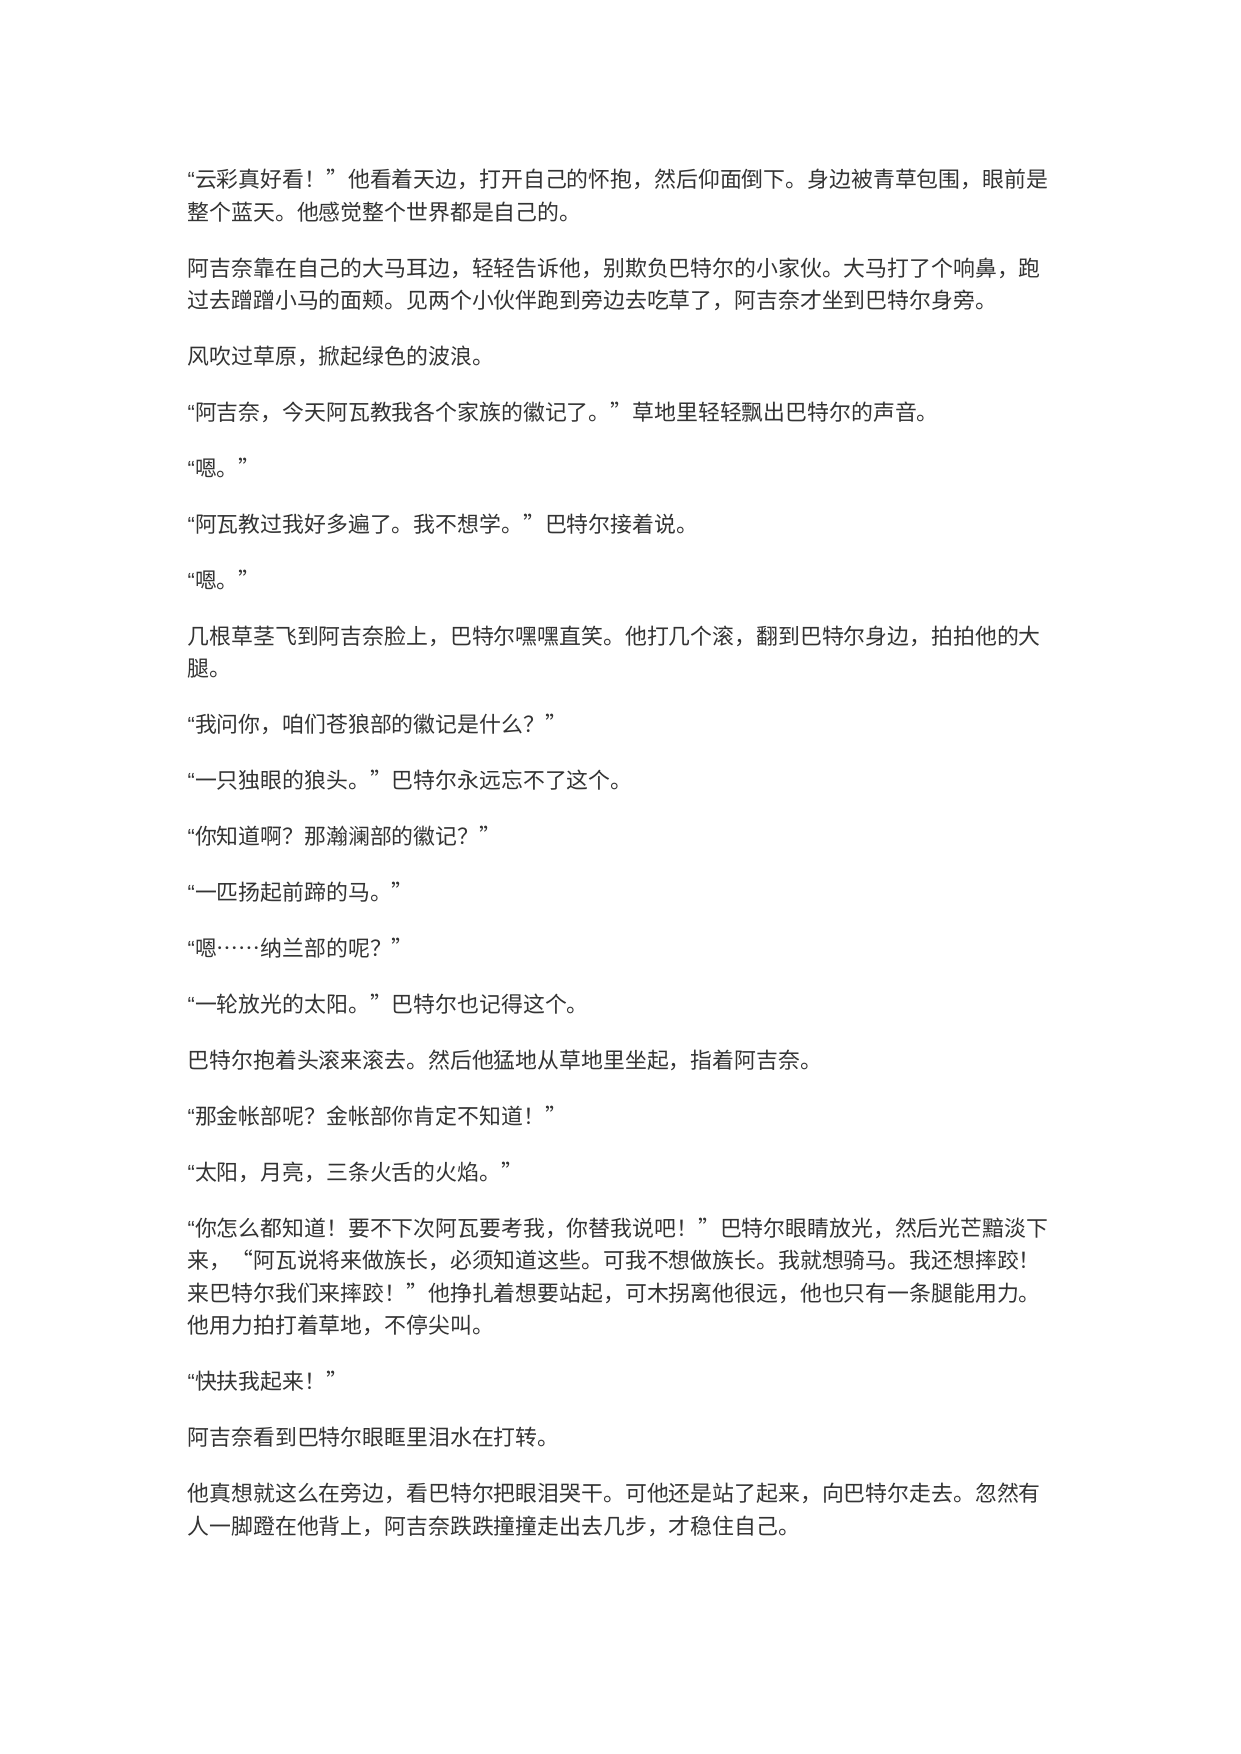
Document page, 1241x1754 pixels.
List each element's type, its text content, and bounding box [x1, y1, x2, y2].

text “一只独眼的狼头。”巴特尔永远忘不了这个。 [187, 763, 1053, 795]
text “我问你，咱们苍狼部的徽记是什么？” [187, 707, 1053, 739]
text “那金帐部呢？金帐部你肯定不知道！” [187, 1098, 1053, 1131]
text 阿吉奈看到巴特尔眼眶里泪水在打转。 [187, 1420, 1053, 1452]
text “云彩真好看！”他看着天边，打开自己的怀抱，然后仰面倒下。身边被青草包围，眼前是整个蓝天。他感觉整个世界都是自己的。 [187, 162, 1053, 227]
text “嗯。” [187, 563, 1053, 595]
text “你知道啊？那瀚澜部的徽记？” [187, 819, 1053, 851]
text 他真想就这么在旁边，看巴特尔把眼泪哭干。可他还是站了起来，向巴特尔走去。忽然有人一脚蹬在他背上，阿吉奈跌跌撞撞走出去几步，才稳住自己。 [187, 1476, 1053, 1541]
text 巴特尔抱着头滚来滚去。然后他猛地从草地里坐起，指着阿吉奈。 [187, 1043, 1053, 1075]
text “阿吉奈，今天阿瓦教我各个家族的徽记了。”草地里轻轻飘出巴特尔的声音。 [187, 395, 1053, 427]
text “一轮放光的太阳。”巴特尔也记得这个。 [187, 987, 1053, 1019]
text “一匹扬起前蹄的马。” [187, 875, 1053, 907]
text “嗯……纳兰部的呢？” [187, 931, 1053, 963]
text “嗯。” [187, 451, 1053, 483]
text “太阳，月亮，三条火舌的火焰。” [187, 1154, 1053, 1187]
text “你怎么都知道！要不下次阿瓦要考我，你替我说吧！”巴特尔眼睛放光，然后光芒黯淡下来，“阿瓦说将来做族长，必须知道这些。可我不想做族长。我就想骑马。我还想摔跤！来巴特尔我们来摔跤！”他挣扎着想要站起，可木拐离他很远，他也只有一条腿能用力。他用力拍打着草地，不停尖叫。 [187, 1210, 1053, 1340]
text 风吹过草原，掀起绿色的波浪。 [187, 339, 1053, 371]
text “阿瓦教过我好多遍了。我不想学。”巴特尔接着说。 [187, 507, 1053, 539]
text 几根草茎飞到阿吉奈脸上，巴特尔嘿嘿直笑。他打几个滚，翻到巴特尔身边，拍拍他的大腿。 [187, 618, 1053, 683]
text 阿吉奈靠在自己的大马耳边，轻轻告诉他，别欺负巴特尔的小家伙。大马打了个响鼻，跑过去蹭蹭小马的面颊。见两个小伙伴跑到旁边去吃草了，阿吉奈才坐到巴特尔身旁。 [187, 250, 1053, 315]
text “快扶我起来！” [187, 1364, 1053, 1396]
